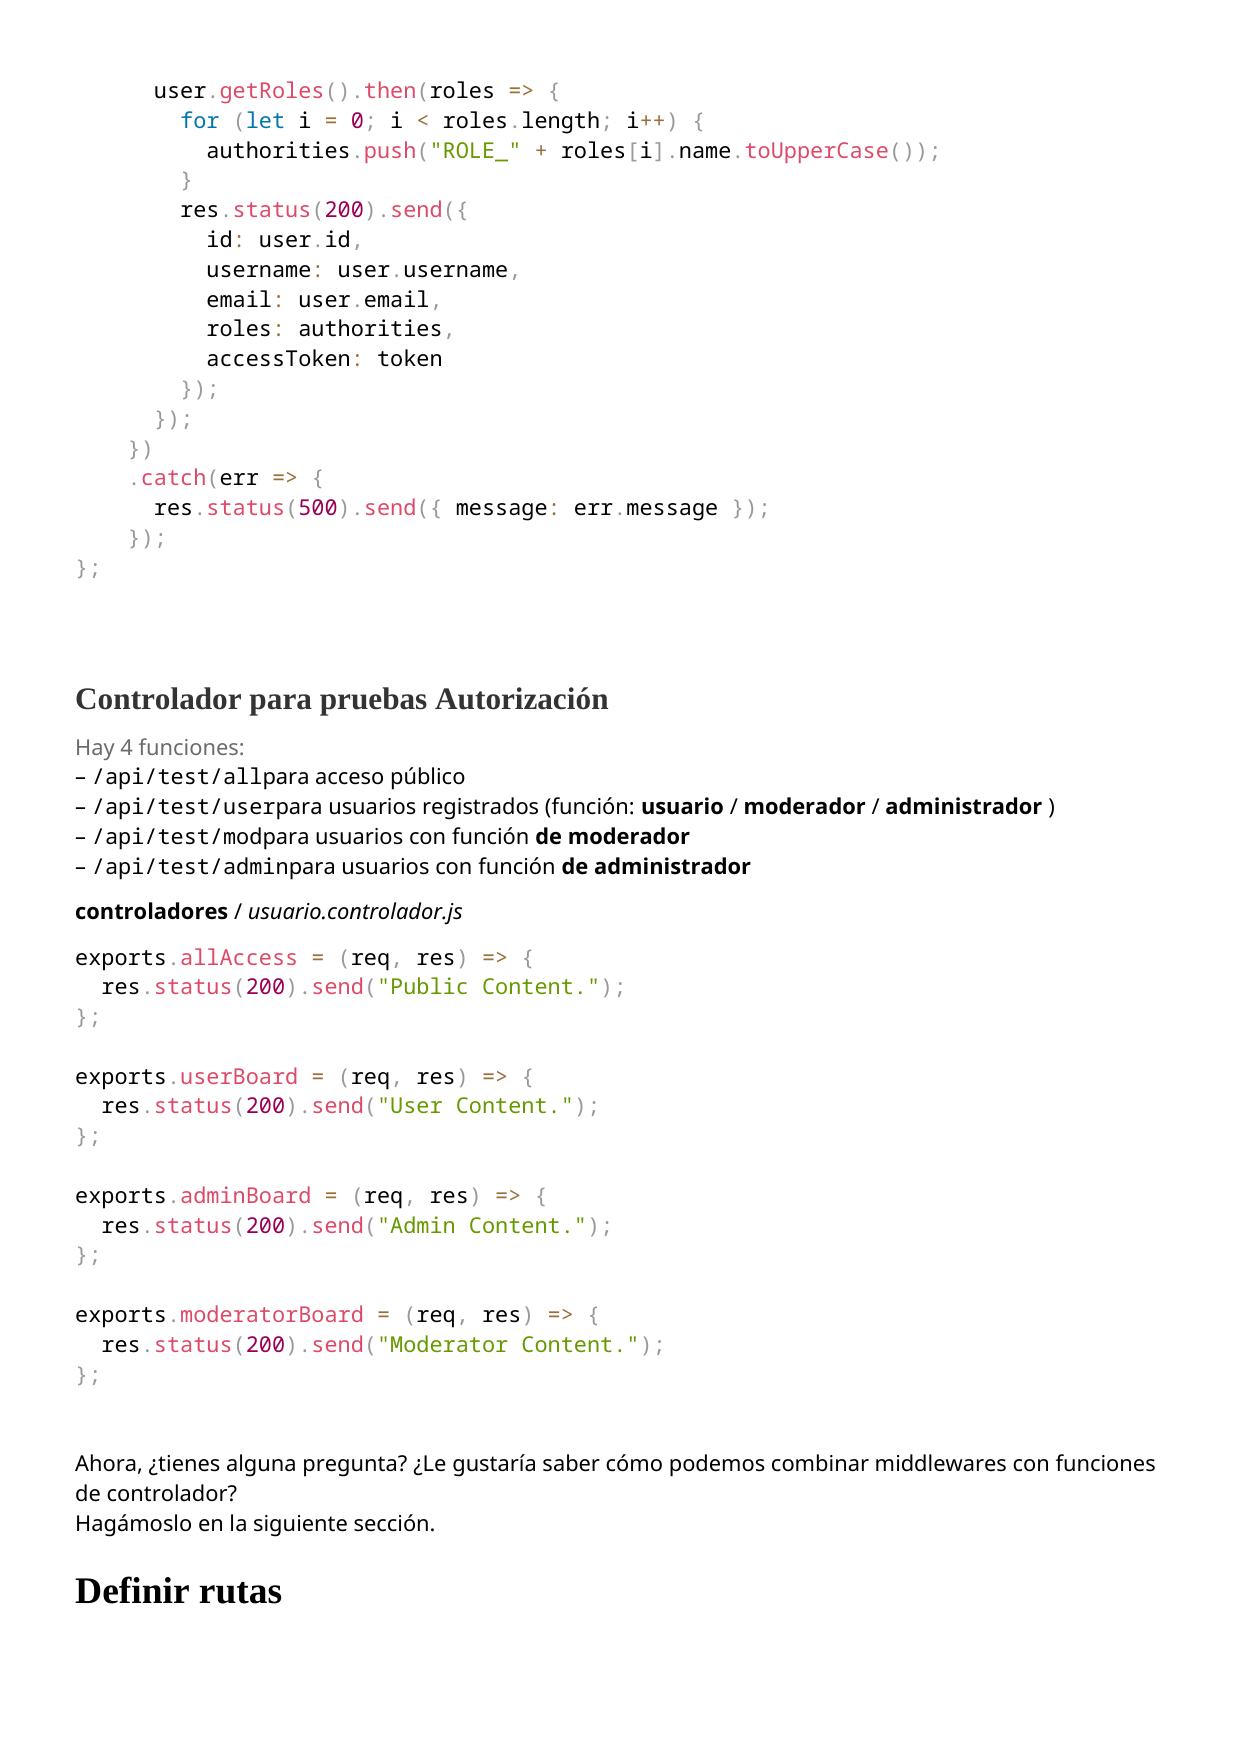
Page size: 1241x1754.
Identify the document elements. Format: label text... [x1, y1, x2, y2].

text res.status(200).send({ [75, 194, 1165, 224]
text } [75, 164, 1165, 194]
text res.status(500).send({ message: err.message }); [75, 492, 1165, 522]
text res.status(200).send("User Content."); [75, 1090, 1165, 1120]
text user.getRoles().then(roles => { [75, 75, 1165, 105]
text }; [75, 1358, 1165, 1388]
text username: user.username, [75, 254, 1165, 283]
text accessToken: token [75, 343, 1165, 373]
text roles: authorities, [75, 313, 1165, 343]
text for (let i = 0; i < roles.length; i++) { [75, 105, 1165, 134]
text exports.moderatorBoard = (req, res) => { [75, 1299, 1165, 1329]
text }; [75, 1120, 1165, 1150]
text }) [75, 432, 1165, 462]
text Ahora, ¿tienes alguna pregunta? ¿Le gustaría saber cómo podemos combinar middlewares con funciones de controlador? Hagámoslo en la siguiente sección. [75, 1448, 1165, 1537]
text controladores / usuario.controlador.js [75, 896, 1165, 926]
text Definir rutas [75, 1568, 1165, 1612]
text }); [75, 522, 1165, 552]
text }; [75, 1001, 1165, 1031]
text email: user.email, [75, 283, 1165, 313]
text res.status(200).send("Public Content."); [75, 971, 1165, 1001]
text res.status(200).send("Moderator Content."); [75, 1329, 1165, 1358]
text .catch(err => { [75, 462, 1165, 492]
text id: user.id, [75, 224, 1165, 254]
text Controlador para pruebas Autorización [75, 680, 1165, 716]
text }); [75, 373, 1165, 403]
text res.status(200).send("Admin Content."); [75, 1209, 1165, 1239]
text authorities.push("ROLE_" + roles[i].name.toUpperCase()); [75, 134, 1165, 164]
text exports.adminBoard = (req, res) => { [75, 1180, 1165, 1209]
text exports.allAccess = (req, res) => { [75, 941, 1165, 971]
text Hay 4 funciones: – /api/test/allpara acceso público – /api/test/userpara usuarios registrados (función: usuario / moderador / administrador ) – /api/test/modpara usuarios con función de moderador – /api/test/adminpara usuarios con función de administrador [75, 731, 1165, 880]
text exports.userBoard = (req, res) => { [75, 1061, 1165, 1090]
text }); [75, 403, 1165, 432]
text }; [75, 552, 1165, 581]
text }; [75, 1239, 1165, 1269]
